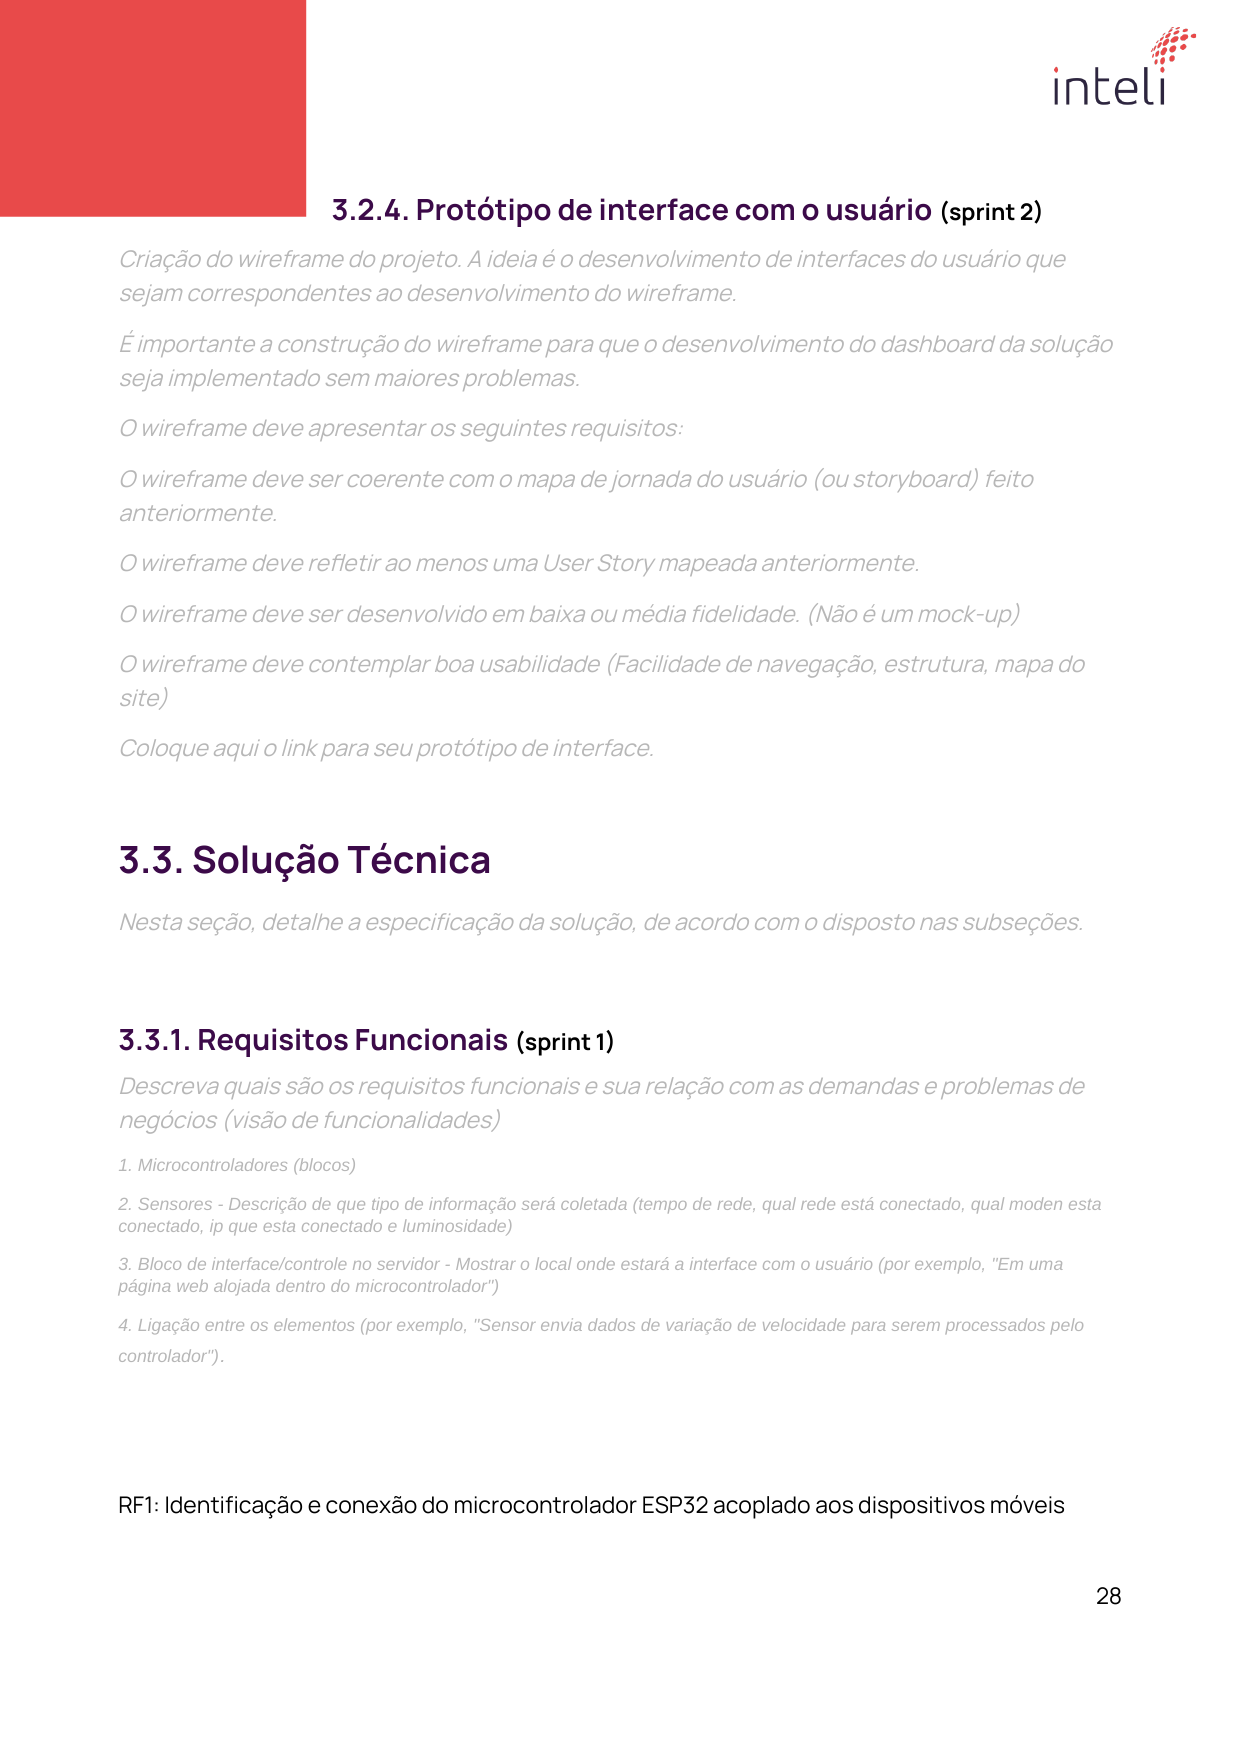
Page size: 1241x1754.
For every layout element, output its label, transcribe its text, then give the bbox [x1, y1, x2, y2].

picture [0, 0, 307, 217]
text 3.2.4. Protótipo de interface com o usuário (sprint 2) [118, 189, 1122, 229]
picture [1054, 27, 1197, 105]
text RF1: Identificação e conexão do microcontrolador ESP32 acoplado aos dispositivos móveis [118, 1489, 1122, 1520]
text Coloque aqui o link para seu protótipo de interface. [118, 732, 1122, 764]
text É importante a construção do wireframe para que o desenvolvimento do dashboard da solução seja implementado sem maiores problemas. [118, 328, 1122, 393]
text Descreva quais são os requisitos funcionais e sua relação com as demandas e problemas de negócios (visão de funcionalidades) [118, 1070, 1122, 1136]
text O wireframe deve ser desenvolvido em baixa ou média fidelidade. (Não é um mock-up) [118, 597, 1122, 629]
text 3. Bloco de interface/controle no servidor - Mostrar o local onde estará a interface com o usuário (por exemplo, "Em uma página web alojada dentro do microcontrolador") [118, 1254, 1122, 1296]
text O wireframe deve refletir ao menos uma User Story mapeada anteriormente. [118, 547, 1122, 578]
text 1. Microcontroladores (blocos) [118, 1155, 1122, 1175]
text 3.3. Solução Técnica [118, 833, 1122, 885]
text 4. Ligação entre os elementos (por exemplo, "Sensor envia dados de variação de velocidade para serem processados pelo controlador"). [118, 1314, 1122, 1369]
text O wireframe deve contemplar boa usabilidade (Facilidade de navegação, estrutura, mapa do site) [118, 648, 1122, 713]
text Nesta seção, detalhe a especificação da solução, de acordo com o disposto nas subseções. [118, 905, 1122, 937]
text Criação do wireframe do projeto. A ideia é o desenvolvimento de interfaces do usuário que sejam correspondentes ao desenvolvimento do wireframe. [118, 243, 1122, 308]
text 3.3.1. Requisitos Funcionais (sprint 1) [118, 1019, 1122, 1059]
text 2. Sensores - Descrição de que tipo de informação será coletada (tempo de rede, qual rede está conectado, qual moden esta conectado, ip que esta conectado e luminosidade) [118, 1193, 1122, 1236]
text O wireframe deve apresentar os seguintes requisitos: [118, 412, 1122, 443]
text O wireframe deve ser coerente com o mapa de jornada do usuário (ou storyboard) feito anteriormente. [118, 463, 1122, 528]
